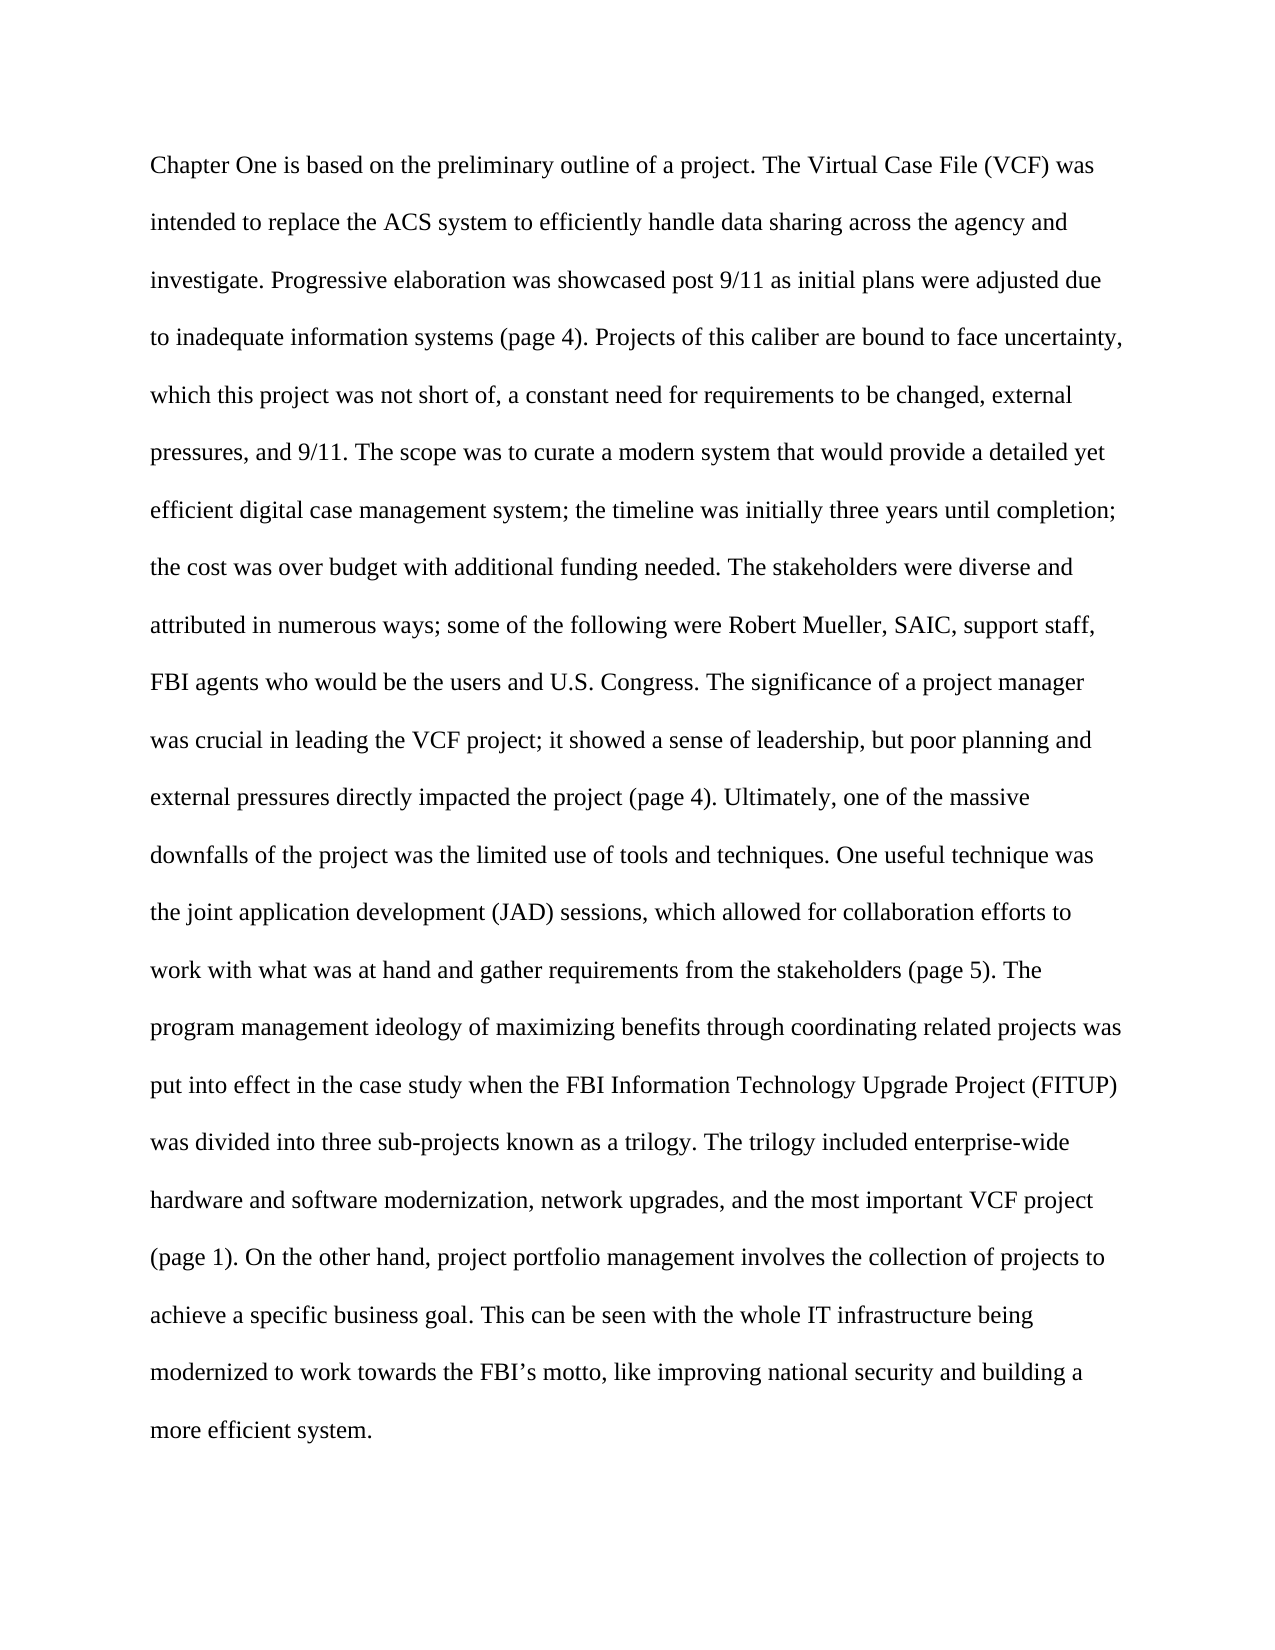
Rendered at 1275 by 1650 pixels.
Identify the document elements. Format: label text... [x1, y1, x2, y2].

text Chapter One is based on the preliminary outline of a project. The Virtual Case File (VCF) was intended to replace the ACS system to efficiently handle data sharing across the agency and investigate. Progressive elaboration was showcased post 9/11 as initial plans were adjusted due to inadequate information systems (page 4). Projects of this caliber are bound to face uncertainty, which this project was not short of, a constant need for requirements to be changed, external pressures, and 9/11. The scope was to curate a modern system that would provide a detailed yet efficient digital case management system; the timeline was initially three years until completion; the cost was over budget with additional funding needed. The stakeholders were diverse and attributed in numerous ways; some of the following were Robert Mueller, SAIC, support staff, FBI agents who would be the users and U.S. Congress. The significance of a project manager was crucial in leading the VCF project; it showed a sense of leadership, but poor planning and external pressures directly impacted the project (page 4). Ultimately, one of the massive downfalls of the project was the limited use of tools and techniques. One useful technique was the joint application development (JAD) sessions, which allowed for collaboration efforts to work with what was at hand and gather requirements from the stakeholders (page 5). The program management ideology of maximizing benefits through coordinating related projects was put into effect in the case study when the FBI Information Technology Upgrade Project (FITUP) was divided into three sub-projects known as a trilogy. The trilogy included enterprise-wide hardware and software modernization, network upgrades, and the most important VCF project (page 1). On the other hand, project portfolio management involves the collection of projects to achieve a specific business goal. This can be seen with the whole IT infrastructure being modernized to work towards the FBI’s motto, like improving national security and building a more efficient system. [150, 150, 1125, 1444]
